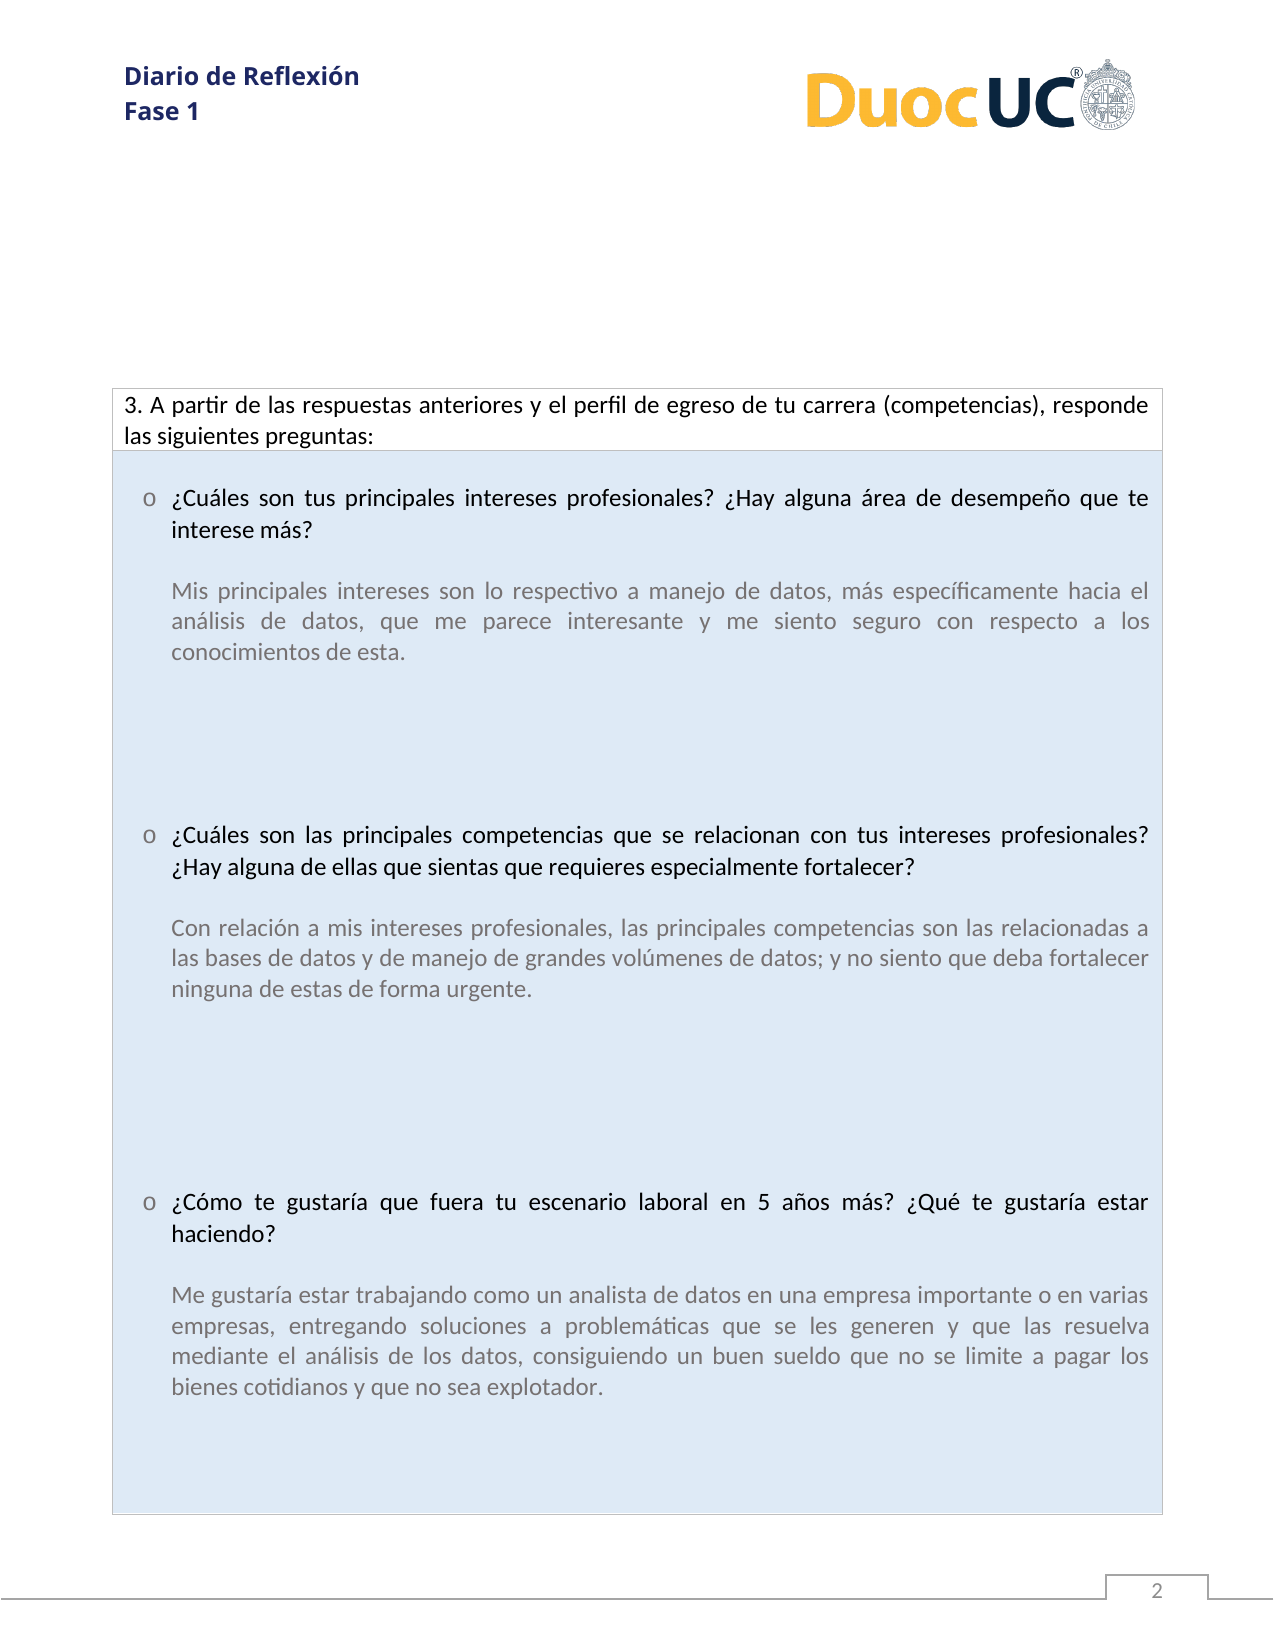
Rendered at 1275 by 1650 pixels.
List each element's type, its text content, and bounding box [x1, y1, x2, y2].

table_header 3. A partir de las respuestas anteriores y el perfil de egreso de tu carrera (competencias), responde las siguientes preguntas: [113, 389, 1162, 450]
table_cell ¿Cuáles son tus principales intereses profesionales? ¿Hay alguna área de desempeño que te interese más? Mis principales intereses son lo respectivo a manejo de datos, más específicamente hacia el análisis de datos, que me parece interesante y me siento seguro con respecto a los conocimientos de esta. ¿Cuáles son las principales competencias que se relacionan con tus intereses profesionales? ¿Hay alguna de ellas que sientas que requieres especialmente fortalecer? Con relación a mis intereses profesionales, las principales competencias son las relacionadas a las bases de datos y de manejo de grandes volúmenes de datos; y no siento que deba fortalecer ninguna de estas de forma urgente. ¿Cómo te gustaría que fuera tu escenario laboral en 5 años más? ¿Qué te gustaría estar haciendo? Me gustaría estar trabajando como un analista de datos en una empresa importante o en varias empresas, entregando soluciones a problemáticas que se les generen y que las resuelva mediante el análisis de los datos, consiguiendo un buen sueldo que no se limite a pagar los bienes cotidianos y que no sea explotador. [113, 451, 1162, 1513]
picture [807, 59, 1135, 130]
